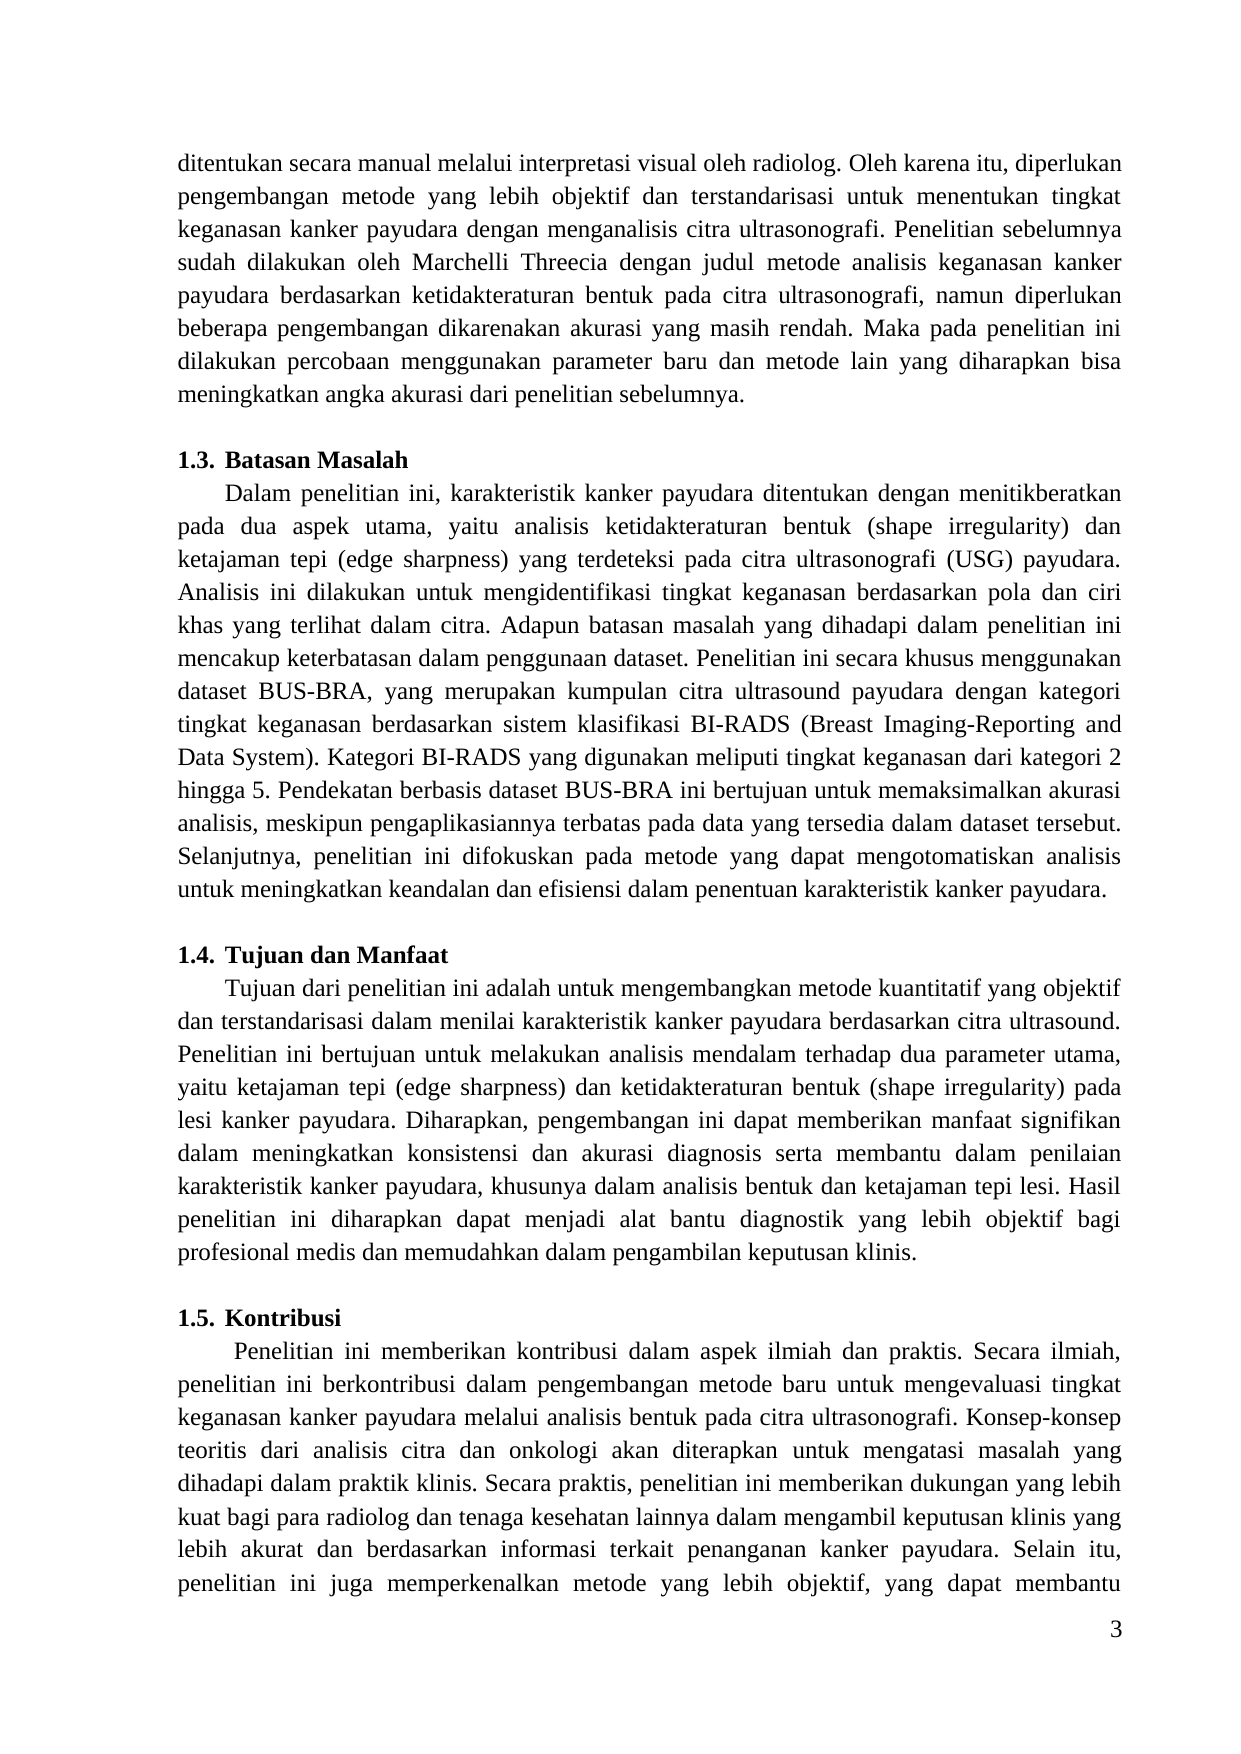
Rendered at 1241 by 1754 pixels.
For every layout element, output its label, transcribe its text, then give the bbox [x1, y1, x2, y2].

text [177, 148, 1122, 408]
subtitle Tujuan dan Manfaat [177, 940, 1122, 969]
subtitle Kontribusi [177, 1303, 1122, 1332]
text Dalam penelitian ini, karakteristik kanker payudara ditentukan dengan menitikberatkan pada dua aspek utama, yaitu analisis ketidakteraturan bentuk (shape irregularity) dan ketajaman tepi (edge sharpness) yang terdeteksi pada citra ultrasonografi (USG) payudara. Analisis ini dilakukan untuk mengidentifikasi tingkat keganasan berdasarkan pola dan ciri khas yang terlihat dalam citra. Adapun batasan masalah yang dihadapi dalam penelitian ini mencakup keterbatasan dalam penggunaan dataset. Penelitian ini secara khusus menggunakan dataset BUS-BRA, yang merupakan kumpulan citra ultrasound payudara dengan kategori tingkat keganasan berdasarkan sistem klasifikasi BI-RADS (Breast Imaging-Reporting and Data System). Kategori BI-RADS yang digunakan meliputi tingkat keganasan dari kategori 2 hingga 5. Pendekatan berbasis dataset BUS-BRA ini bertujuan untuk memaksimalkan akurasi analisis, meskipun pengaplikasiannya terbatas pada data yang tersedia dalam dataset tersebut. Selanjutnya, penelitian ini difokuskan pada metode yang dapat mengotomatiskan analisis untuk meningkatkan keandalan dan efisiensi dalam penentuan karakteristik kanker payudara. [177, 478, 1122, 903]
text Tujuan dari penelitian ini adalah untuk mengembangkan metode kuantitatif yang objektif dan terstandarisasi dalam menilai karakteristik kanker payudara berdasarkan citra ultrasound. Penelitian ini bertujuan untuk melakukan analisis mendalam terhadap dua parameter utama, yaitu ketajaman tepi (edge sharpness) dan ketidakteraturan bentuk (shape irregularity) pada lesi kanker payudara. Diharapkan, pengembangan ini dapat memberikan manfaat signifikan dalam meningkatkan konsistensi dan akurasi diagnosis serta membantu dalam penilaian karakteristik kanker payudara, khusunya dalam analisis bentuk dan ketajaman tepi lesi. Hasil penelitian ini diharapkan dapat menjadi alat bantu diagnostik yang lebih objektif bagi profesional medis dan memudahkan dalam pengambilan keputusan klinis. [177, 973, 1122, 1266]
subtitle Batasan Masalah [177, 445, 1122, 474]
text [177, 1336, 1122, 1596]
